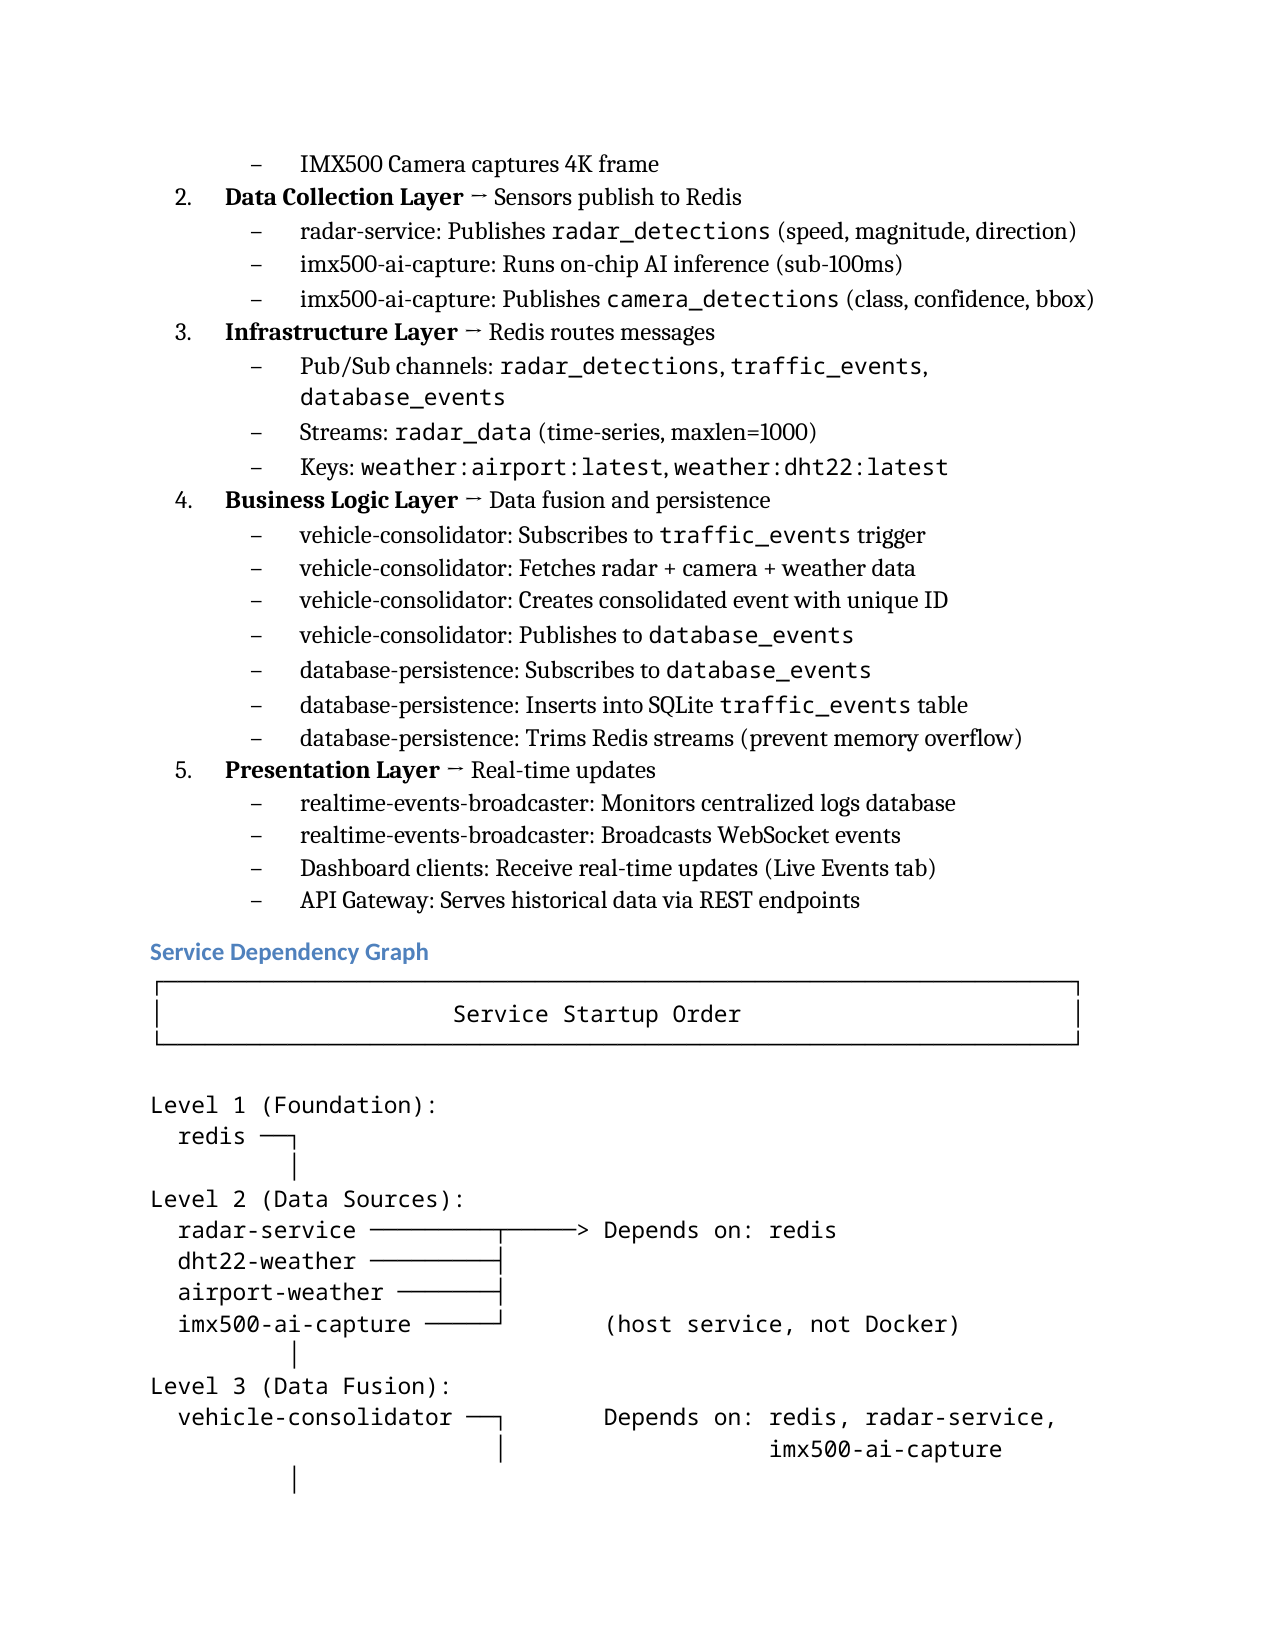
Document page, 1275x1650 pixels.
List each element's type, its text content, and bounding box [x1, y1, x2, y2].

list database-persistence: Subscribes to database_events [250, 654, 1125, 685]
list database-persistence: Inserts into SQLite traffic_events table [250, 689, 1125, 720]
list Streams: radar_data (time-series, maxlen=1000) [250, 416, 1125, 447]
list radar-service: Publishes radar_detections (speed, magnitude, direction) [250, 215, 1125, 246]
list realtime-events-broadcaster: Monitors centralized logs database [250, 789, 1125, 817]
list vehicle-consolidator: Subscribes to traffic_events trigger [250, 519, 1125, 550]
list API Gateway: Serves historical data via REST endpoints [250, 886, 1125, 915]
list Pub/Sub channels: radar_detections, traffic_events, database_events [250, 350, 1125, 412]
list realtime-events-broadcaster: Broadcasts WebSocket events [250, 821, 1125, 850]
list imx500-ai-capture: Publishes camera_detections (class, confidence, bbox) [250, 282, 1125, 314]
list Keys: weather:airport:latest, weather:dht22:latest [250, 451, 1125, 482]
list Data Collection Layer → Sensors publish to Redis [175, 182, 1125, 211]
list Dashboard clients: Receive real-time updates (Live Events tab) [250, 854, 1125, 882]
list Infrastructure Layer → Redis routes messages [175, 317, 1125, 346]
list vehicle-consolidator: Publishes to database_events [250, 619, 1125, 650]
list imx500-ai-capture: Runs on-chip AI inference (sub-100ms) [250, 250, 1125, 279]
list vehicle-consolidator: Creates consolidated event with unique ID [250, 586, 1125, 615]
list Presentation Layer → Real-time updates [175, 756, 1125, 785]
subtitle Service Dependency Graph [150, 936, 1125, 966]
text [150, 966, 1125, 1495]
list IMX500 Camera captures 4K frame [250, 150, 1125, 179]
list vehicle-consolidator: Fetches radar + camera + weather data [250, 554, 1125, 582]
list Business Logic Layer → Data fusion and persistence [175, 486, 1125, 515]
list database-persistence: Trims Redis streams (prevent memory overflow) [250, 724, 1125, 752]
